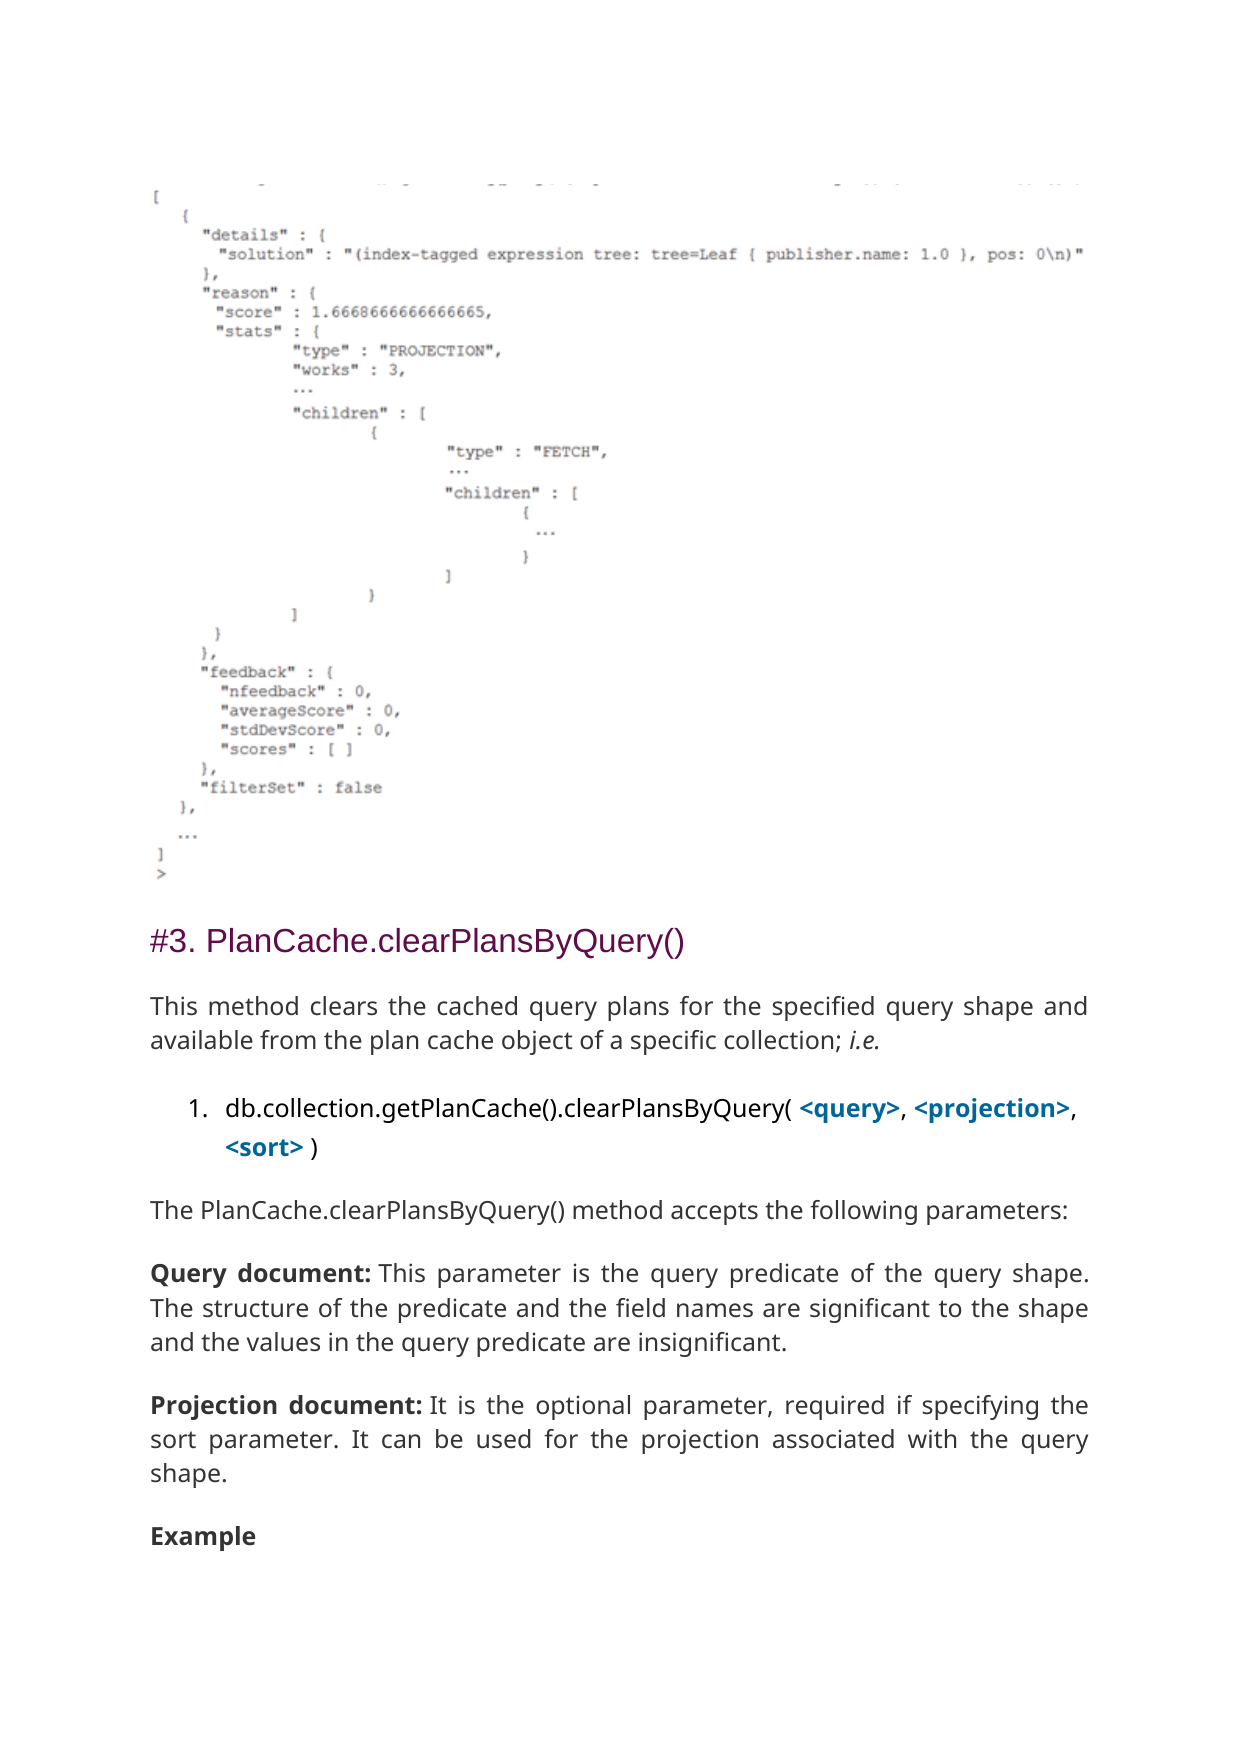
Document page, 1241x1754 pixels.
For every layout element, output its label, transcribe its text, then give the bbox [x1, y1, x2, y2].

text The PlanCache.clearPlansByQuery() method accepts the following parameters: [150, 1193, 1090, 1227]
list db.collection.getPlanCache().clearPlansByQuery( <query>, <projection>, <sort> ) [187, 1086, 1090, 1164]
text #3. PlanCache.clearPlansByQuery() [150, 921, 1090, 959]
text Example [150, 1519, 1090, 1553]
picture [150, 184, 1090, 892]
text Projection document: It is the optional parameter, required if specifying the sort parameter. It can be used for the projection associated with the query shape. [150, 1387, 1090, 1490]
text Query document: This parameter is the query predicate of the query shape. The structure of the predicate and the field names are significant to the shape and the values in the query predicate are insignificant. [150, 1256, 1090, 1358]
text This method clears the cached query plans for the specified query shape and available from the plan cache object of a specific collection; i.e. [150, 988, 1090, 1056]
